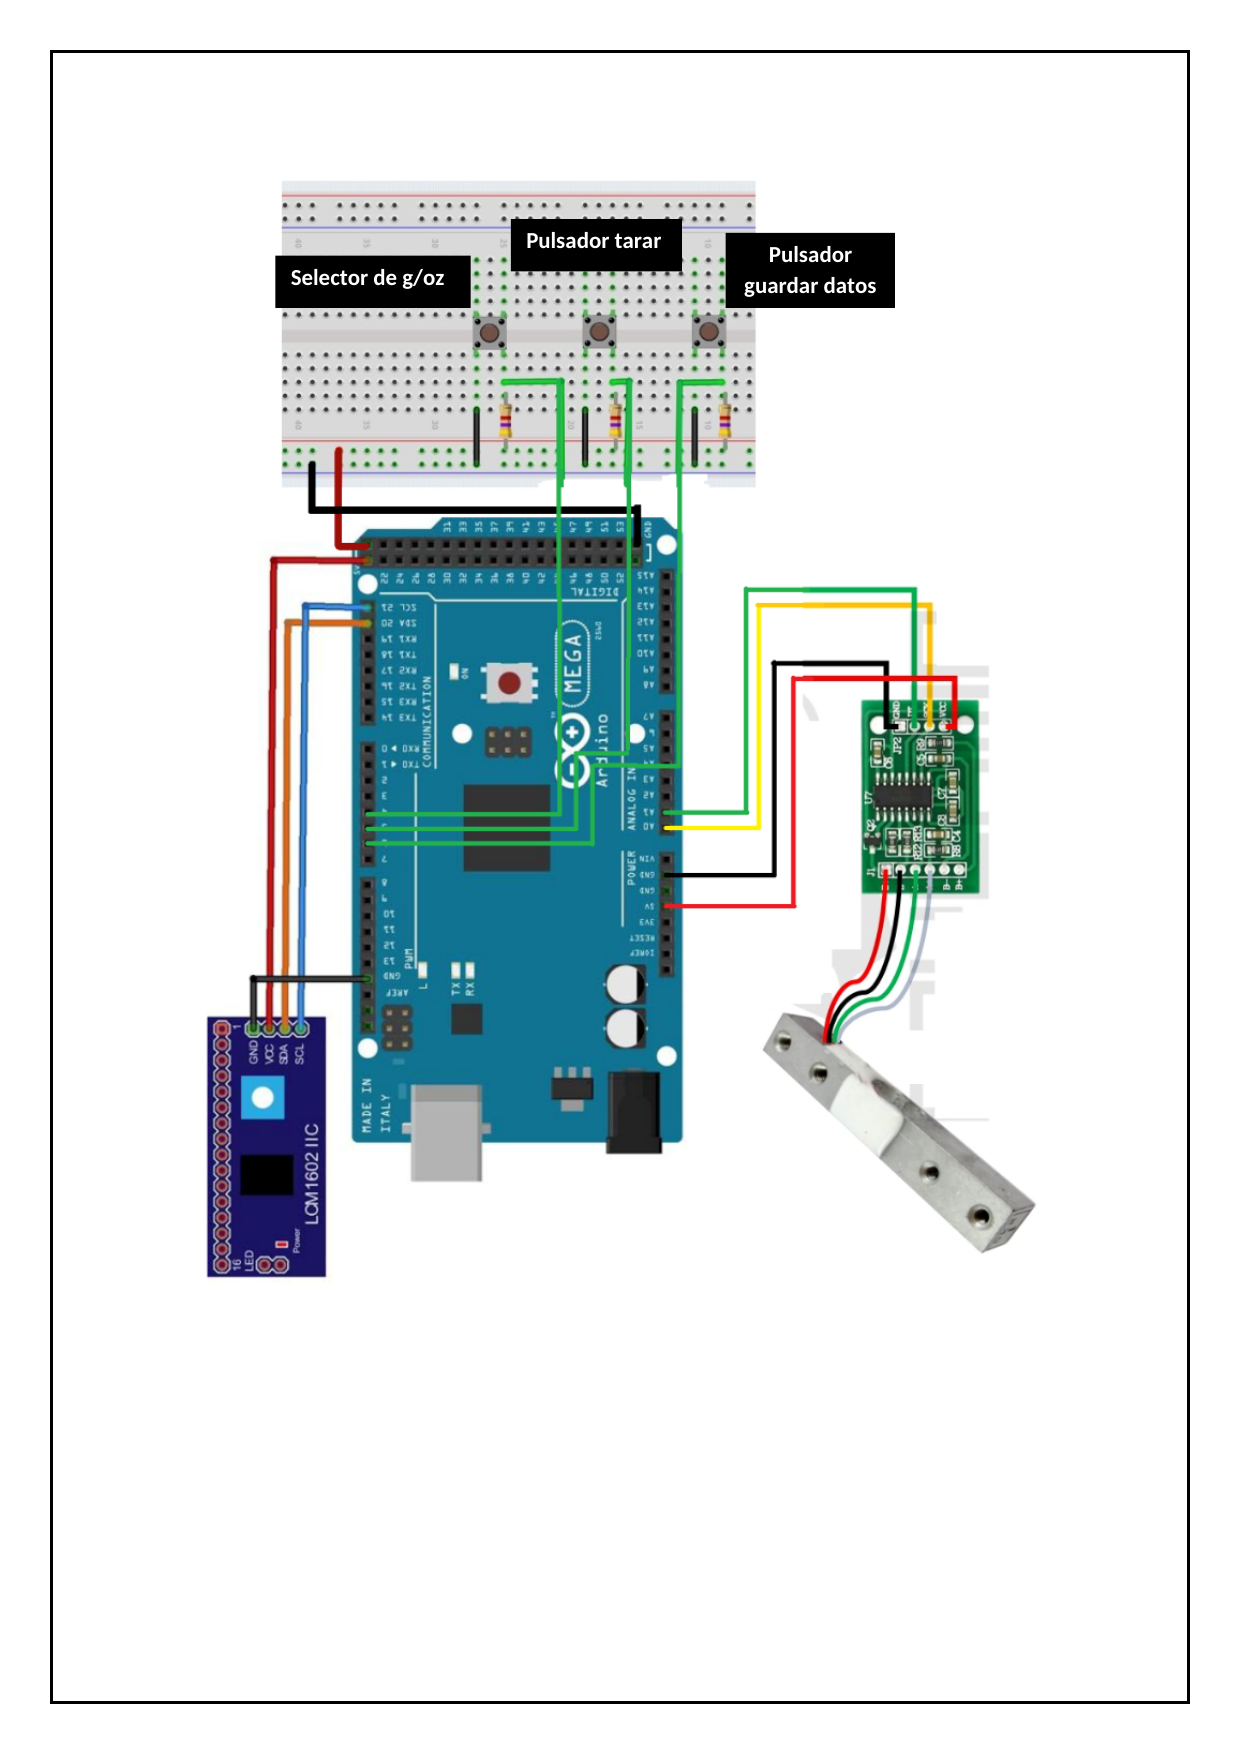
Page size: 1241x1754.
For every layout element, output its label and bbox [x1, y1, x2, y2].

picture [197, 148, 1045, 1292]
